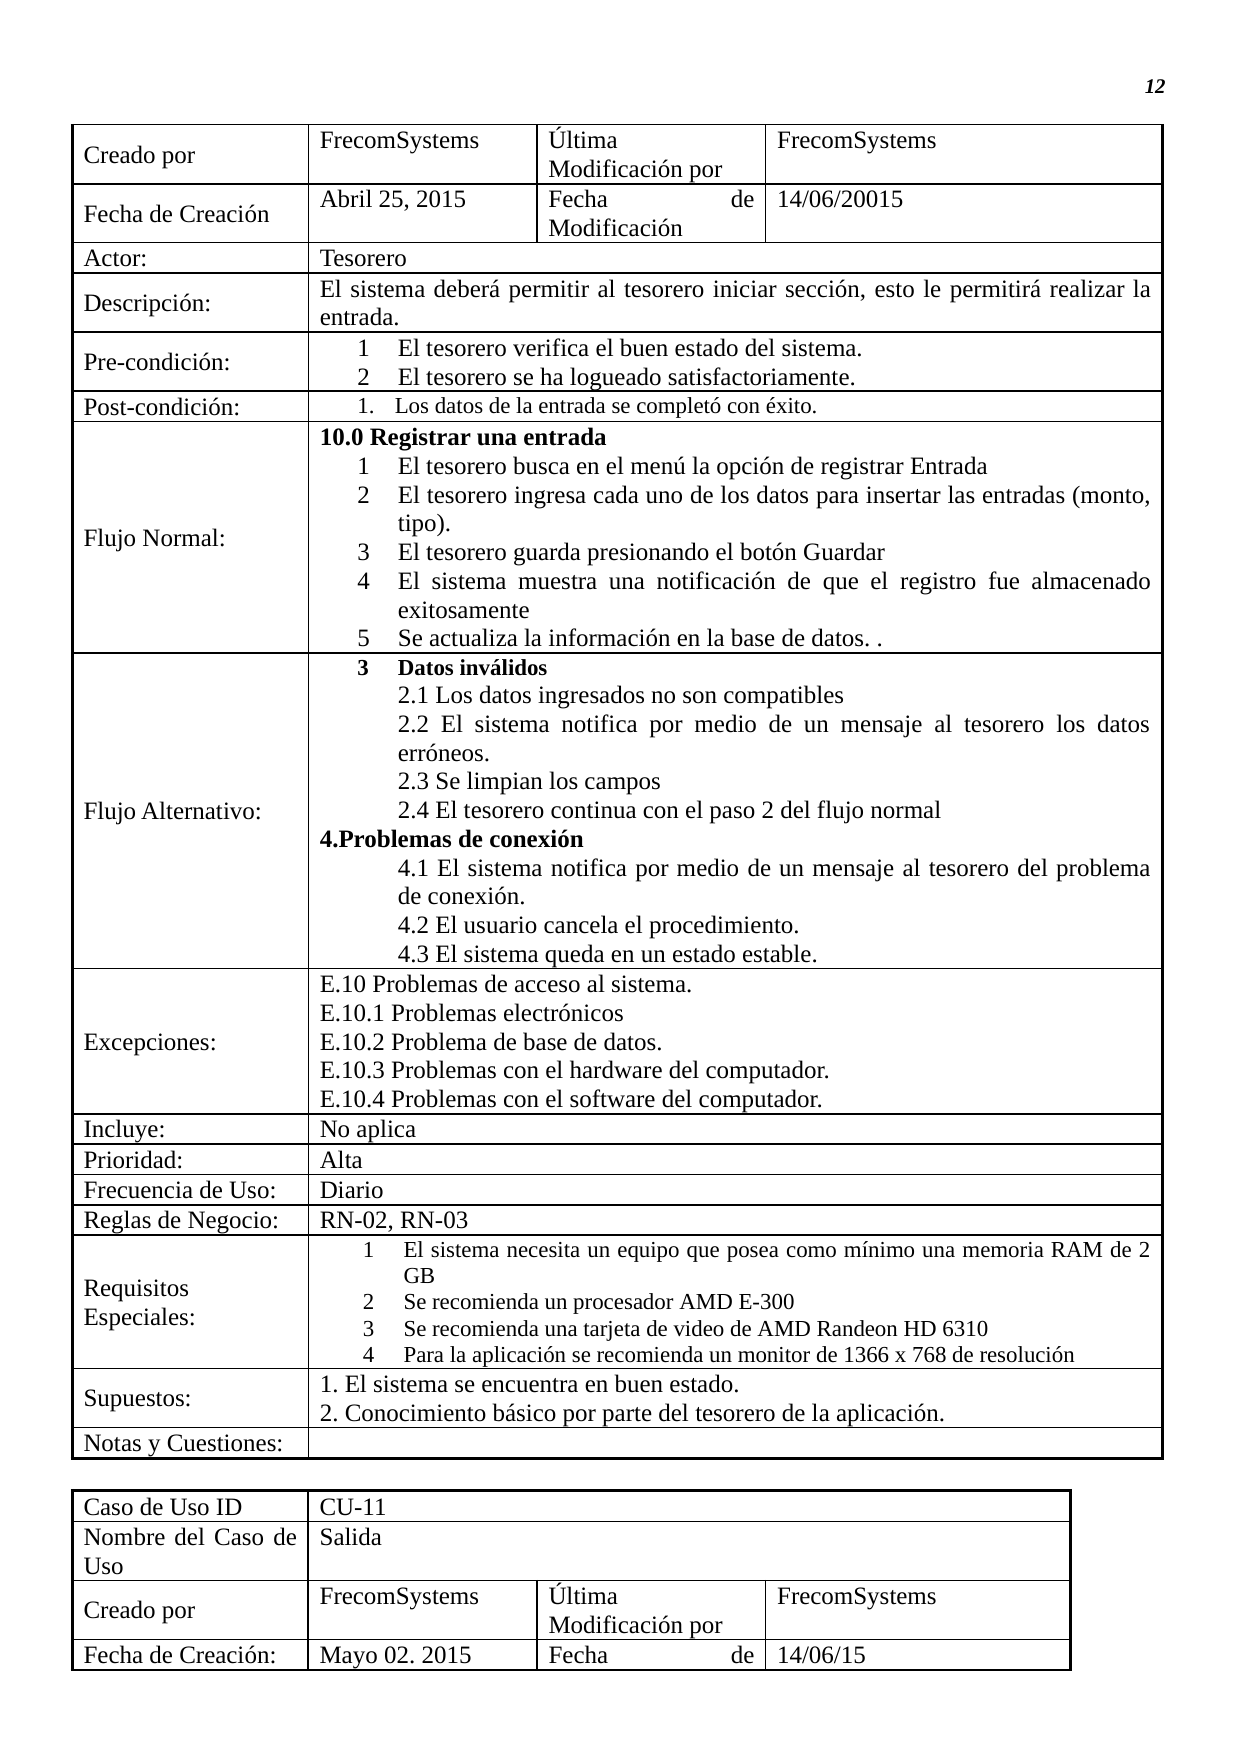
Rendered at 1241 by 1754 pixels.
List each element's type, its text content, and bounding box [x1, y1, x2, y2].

table_cell FrecomSystems [309, 125, 536, 183]
table_cell Requisitos Especiales: [74, 1236, 308, 1367]
table_cell E.10 Problemas de acceso al sistema. E.10.1 Problemas electrónicos E.10.2 Problema de base de datos. E.10.3 Problemas con el hardware del computador. E.10.4 Problemas con el software del computador. [309, 969, 1161, 1113]
table_cell Nombre del Caso de Uso [74, 1522, 307, 1580]
table_cell FrecomSystems [766, 125, 1161, 183]
table_cell 1. El sistema se encuentra en buen estado. 2. Conocimiento básico por parte del tesorero de la aplicación. [309, 1369, 1161, 1427]
table_cell Los datos de la entrada se completó con éxito. [309, 392, 1161, 421]
table_cell Última Modificación por [538, 1581, 765, 1639]
table_cell Diario [309, 1175, 1161, 1204]
table_cell Creado por [74, 1581, 307, 1639]
table_cell FrecomSystems [309, 1581, 536, 1639]
table_cell Incluye: [74, 1115, 308, 1143]
table_cell Prioridad: [74, 1145, 308, 1173]
table_cell Pre-condición: [74, 333, 308, 390]
table_cell Fecha de Creación: [74, 1640, 307, 1669]
table_cell Actor: [74, 243, 308, 272]
table_cell No aplica [309, 1115, 1161, 1143]
table_cell Mayo 02. 2015 [309, 1640, 536, 1669]
table_cell Creado por [74, 125, 308, 183]
table_cell RN-02, RN-03 [309, 1206, 1161, 1234]
table_cell FrecomSystems [766, 1581, 1069, 1639]
table_cell Datos inválidos 2.1 Los datos ingresados no son compatibles 2.2 El sistema notifica por medio de un mensaje al tesorero los datos erróneos. 2.3 Se limpian los campos 2.4 El tesorero continua con el paso 2 del flujo normal 4.Problemas de conexión 4.1 El sistema notifica por medio de un mensaje al tesorero del problema de conexión. 4.2 El usuario cancela el procedimiento. 4.3 El sistema queda en un estado estable. [309, 654, 1161, 968]
table_cell Flujo Normal: [74, 422, 308, 652]
table_cell El tesorero verifica el buen estado del sistema. El tesorero se ha logueado satisfactoriamente. [309, 333, 1161, 390]
table_cell Tesorero [309, 243, 1161, 272]
table_cell Notas y Cuestiones: [74, 1428, 308, 1457]
table_cell El sistema necesita un equipo que posea como mínimo una memoria RAM de 2 GB Se recomienda un procesador AMD E-300 Se recomienda una tarjeta de video de AMD Randeon HD 6310 Para la aplicación se recomienda un monitor de 1366 x 768 de resolución [309, 1236, 1161, 1367]
table_cell 10.0 Registrar una entrada El tesorero busca en el menú la opción de registrar Entrada El tesorero ingresa cada uno de los datos para insertar las entradas (monto, tipo). El tesorero guarda presionando el botón Guardar El sistema muestra una notificación de que el registro fue almacenado exitosamente Se actualiza la información en la base de datos. . [309, 422, 1161, 652]
table_header CU-11 [309, 1492, 1069, 1521]
table_cell Alta [309, 1145, 1161, 1173]
table_cell Excepciones: [74, 969, 308, 1113]
table_cell Post-condición: [74, 392, 308, 421]
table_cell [538, 1640, 765, 1669]
table_cell 14/06/15 [766, 1640, 1069, 1669]
table_cell Fecha de Modificación [538, 185, 765, 242]
table_cell Reglas de Negocio: [74, 1206, 308, 1234]
table_cell [309, 1428, 1161, 1457]
table_cell El sistema deberá permitir al tesorero iniciar sección, esto le permitirá realizar la entrada. [309, 274, 1161, 331]
table_cell Fecha de Creación [74, 185, 308, 242]
table_cell Supuestos: [74, 1369, 308, 1427]
table_header Caso de Uso ID [74, 1492, 307, 1521]
table_cell Flujo Alternativo: [74, 654, 308, 968]
table_cell Descripción: [74, 274, 308, 331]
table_cell 14/06/20015 [766, 185, 1161, 242]
table_cell Salida [309, 1522, 1069, 1580]
table_cell Frecuencia de Uso: [74, 1175, 308, 1204]
table_cell Última Modificación por [538, 125, 765, 183]
table_cell Abril 25, 2015 [309, 185, 536, 242]
